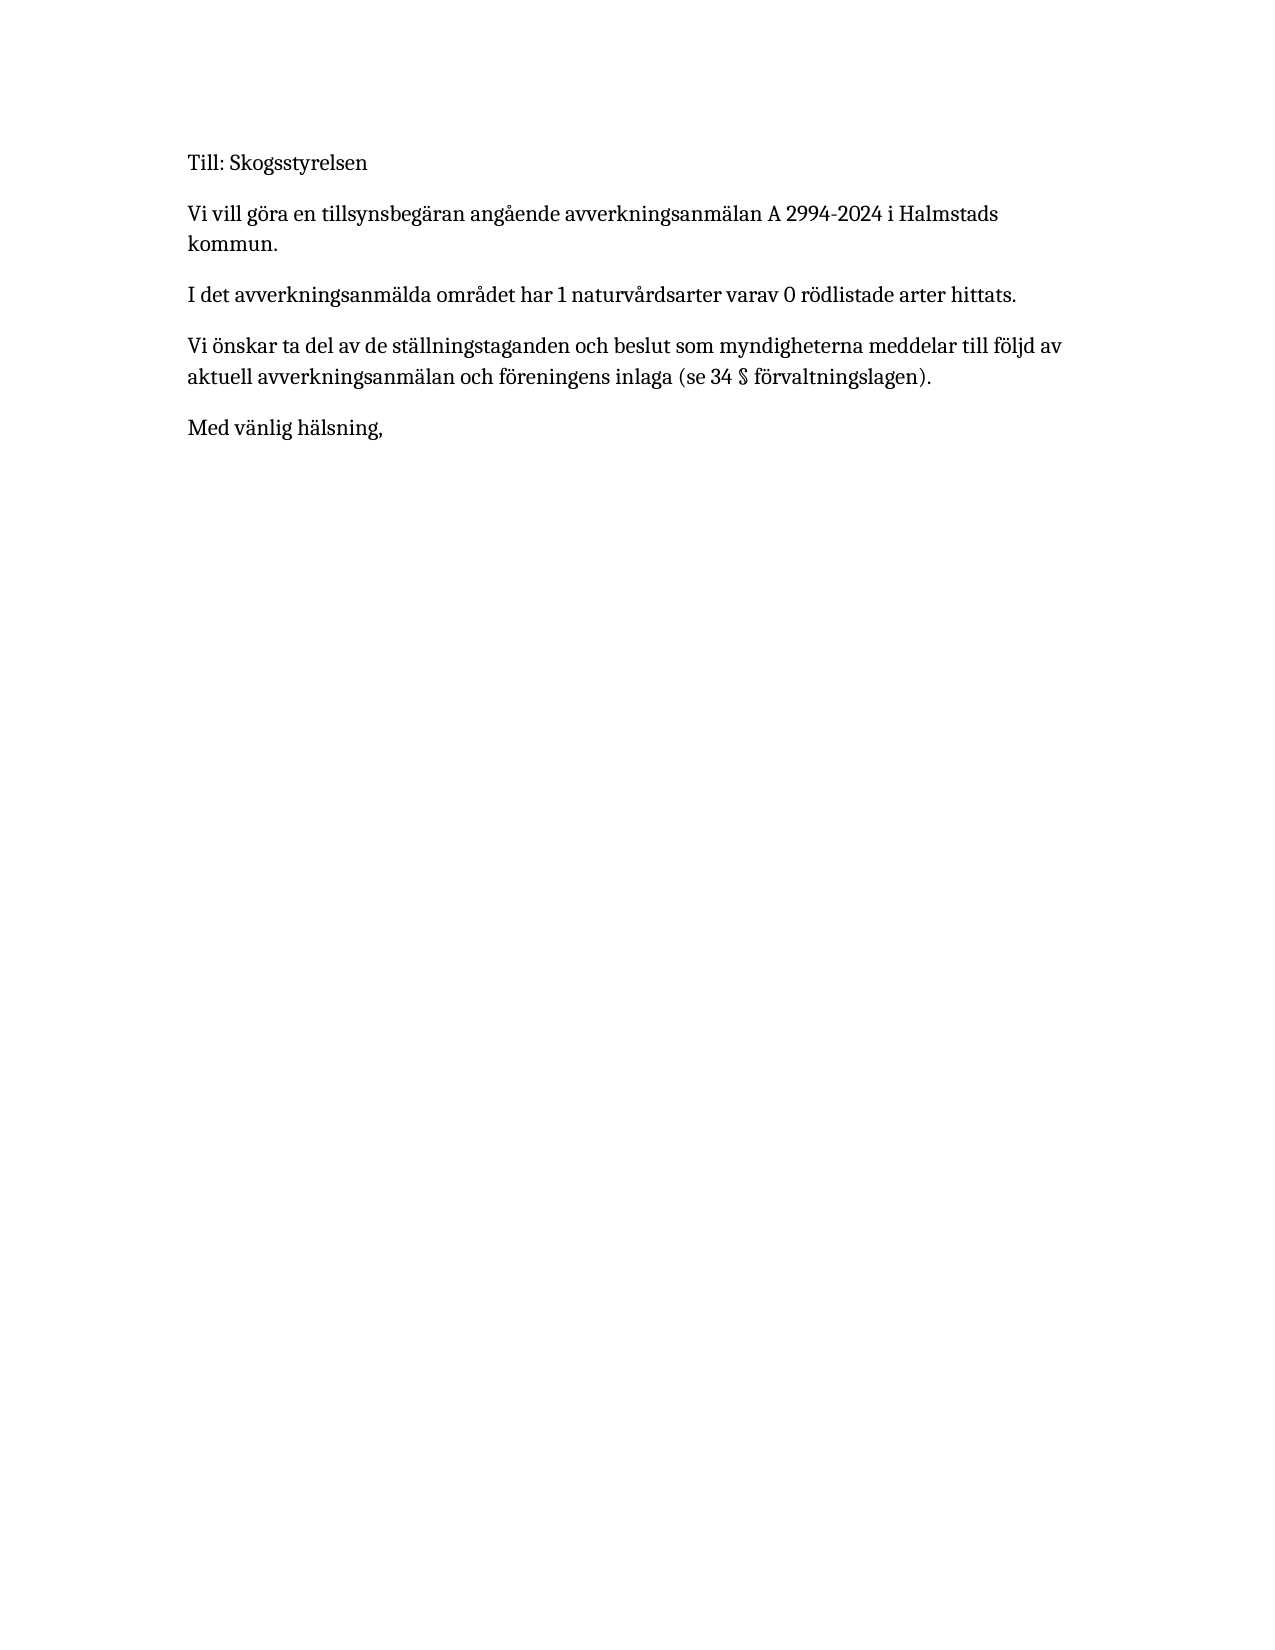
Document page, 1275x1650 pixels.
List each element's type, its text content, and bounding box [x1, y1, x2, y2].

text Till: Skogsstyrelsen [187, 150, 1087, 176]
text Med vänlig hälsning, [187, 414, 1087, 471]
text Vi önskar ta del av de ställningstaganden och beslut som myndigheterna meddelar till följd av aktuell avverkningsanmälan och föreningens inlaga (se 34 § förvaltningslagen). [187, 333, 1087, 390]
text I det avverkningsanmälda området har 1 naturvårdsarter varav 0 rödlistade arter hittats. [187, 282, 1087, 309]
text Vi vill göra en tillsynsbegäran angående avverkningsanmälan A 2994-2024 i Halmstads kommun. [187, 201, 1087, 258]
